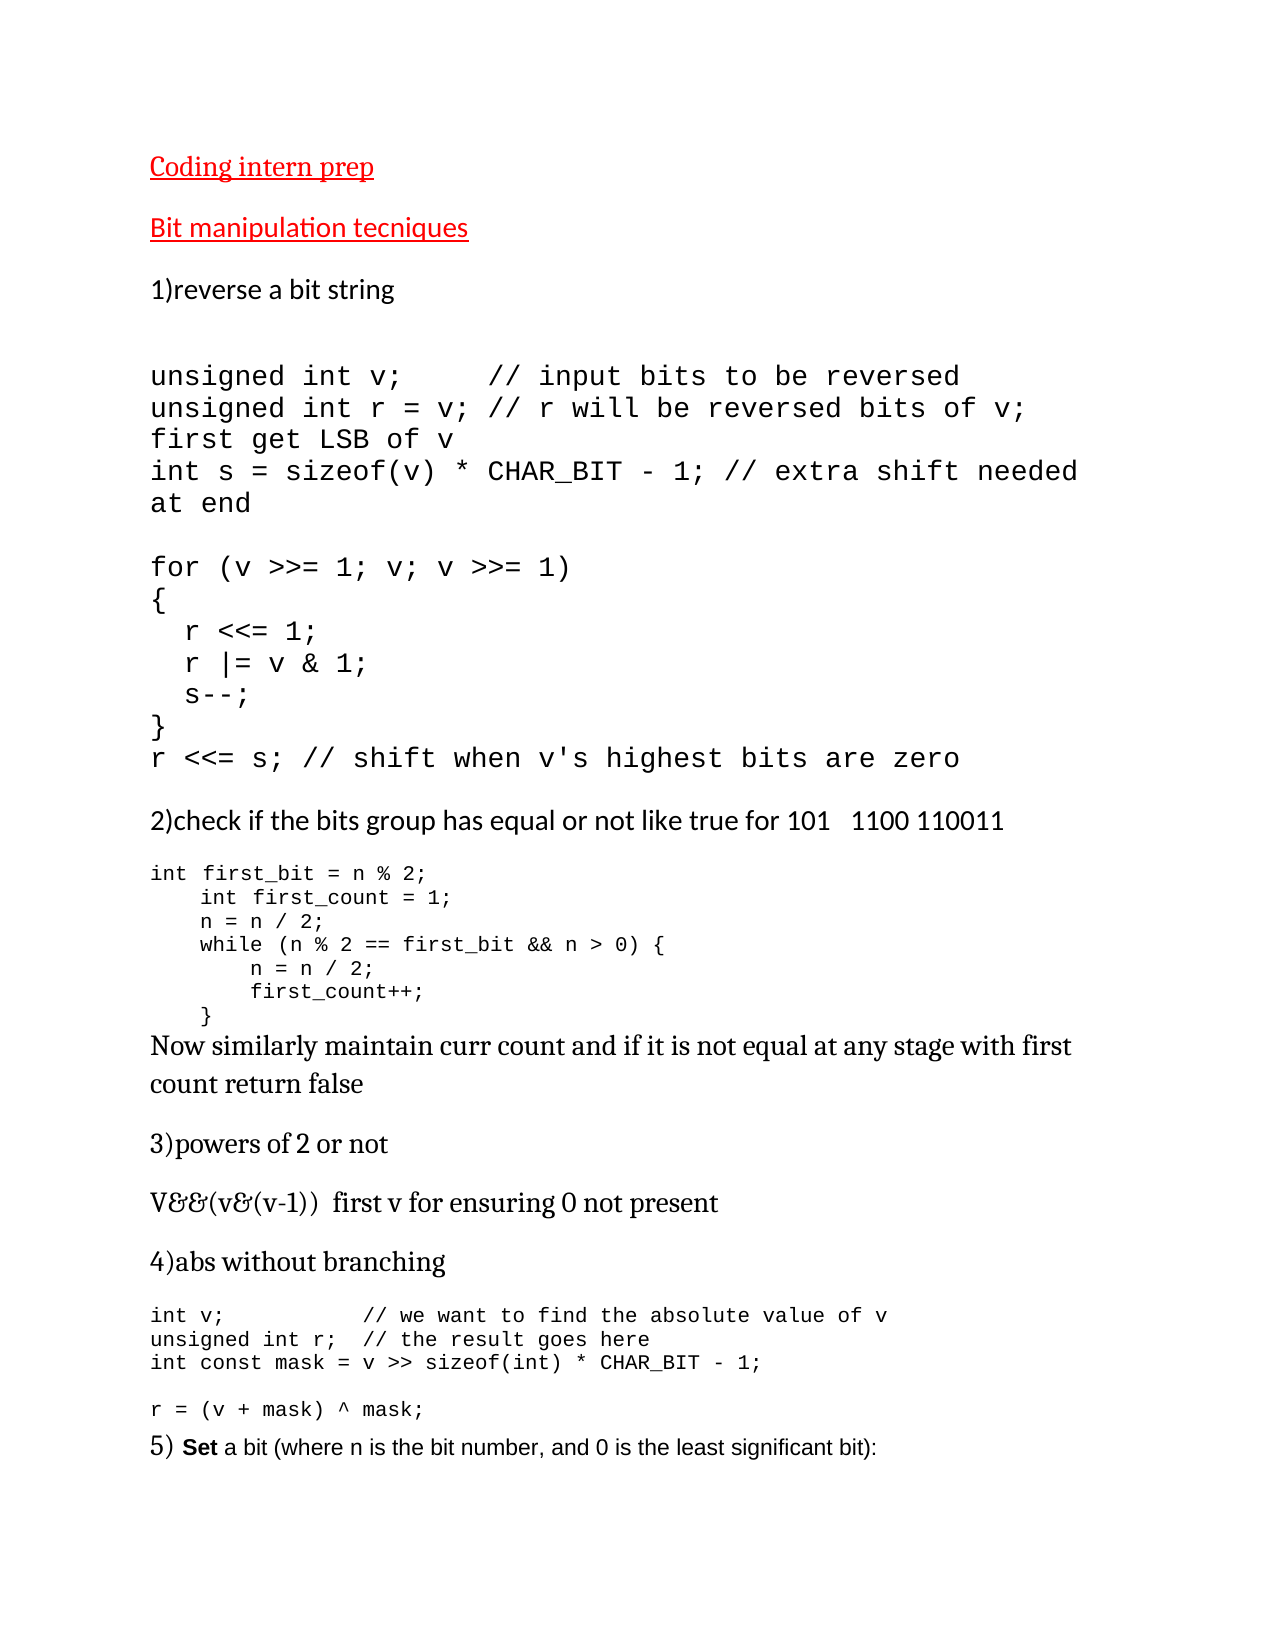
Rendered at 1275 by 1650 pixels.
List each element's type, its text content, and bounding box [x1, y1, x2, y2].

text r <<= s; // shift when v's highest bits are zero [150, 744, 1125, 776]
text s--; [150, 680, 1125, 712]
text int s = sizeof(v) * CHAR_BIT - 1; // extra shift needed at end [150, 457, 1125, 521]
text 1)reverse a bit string [150, 271, 1125, 307]
text unsigned int r = v; // r will be reversed bits of v; first get LSB of v [150, 393, 1125, 457]
text 5) Set a bit (where n is the bit number, and 0 is the least significant bit): [150, 1423, 1125, 1463]
text 2)check if the bits group has equal or not like true for 101 1100 110011 [150, 802, 1125, 837]
text 4)abs without branching [150, 1246, 1125, 1279]
text 3)powers of 2 or not [150, 1127, 1125, 1160]
text } [150, 1005, 1125, 1029]
text int first_bit = n % 2; [150, 863, 1125, 887]
text { [150, 585, 1125, 617]
text int const mask = v >> sizeof(int) * CHAR_BIT - 1; [150, 1352, 1125, 1376]
text for (v >>= 1; v; v >>= 1) [150, 553, 1125, 585]
text n = n / 2; [150, 911, 1125, 934]
text } [150, 712, 1125, 744]
text Coding intern prep [150, 150, 1125, 183]
text r |= v & 1; [150, 648, 1125, 680]
text r = (v + mask) ^ mask; [150, 1399, 1125, 1423]
text int v; // we want to find the absolute value of v [150, 1305, 1125, 1328]
text Bit manipulation tecniques [150, 209, 1125, 245]
text r <<= 1; [150, 617, 1125, 648]
text while (n % 2 == first_bit && n > 0) { [150, 934, 1125, 958]
text n = n / 2; [150, 958, 1125, 982]
text V&&(v&(v-1)) first v for ensuring 0 not present [150, 1186, 1125, 1220]
text first_count++; [150, 982, 1125, 1005]
text Now similarly maintain curr count and if it is not equal at any stage with first count return false [150, 1029, 1125, 1101]
text unsigned int r; // the result goes here [150, 1328, 1125, 1352]
text int first_count = 1; [150, 887, 1125, 911]
text unsigned int v; // input bits to be reversed [150, 333, 1125, 393]
